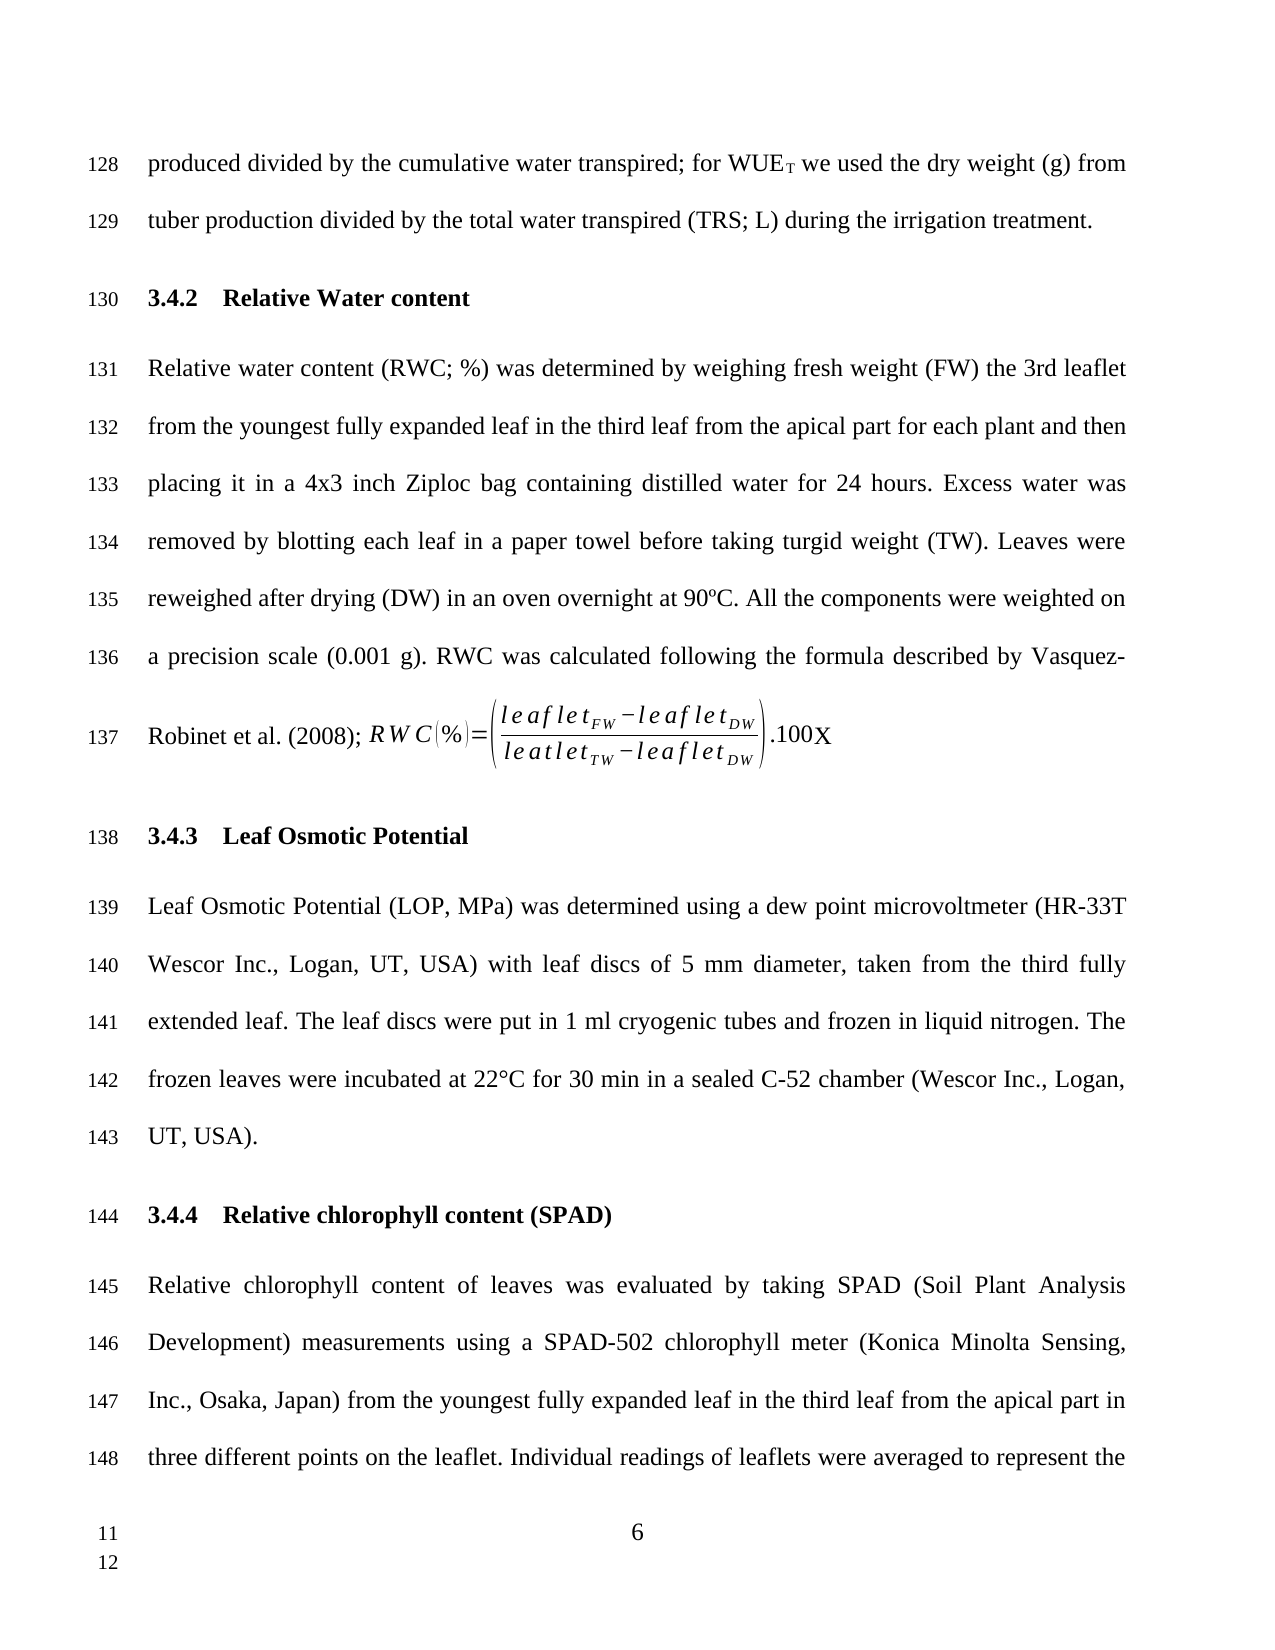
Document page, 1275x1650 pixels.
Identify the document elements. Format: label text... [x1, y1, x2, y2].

subtitle Leaf Osmotic Potential [148, 821, 1127, 850]
subtitle Relative chlorophyll content (SPAD) [148, 1200, 1127, 1228]
subtitle Relative Water content [148, 283, 1127, 312]
